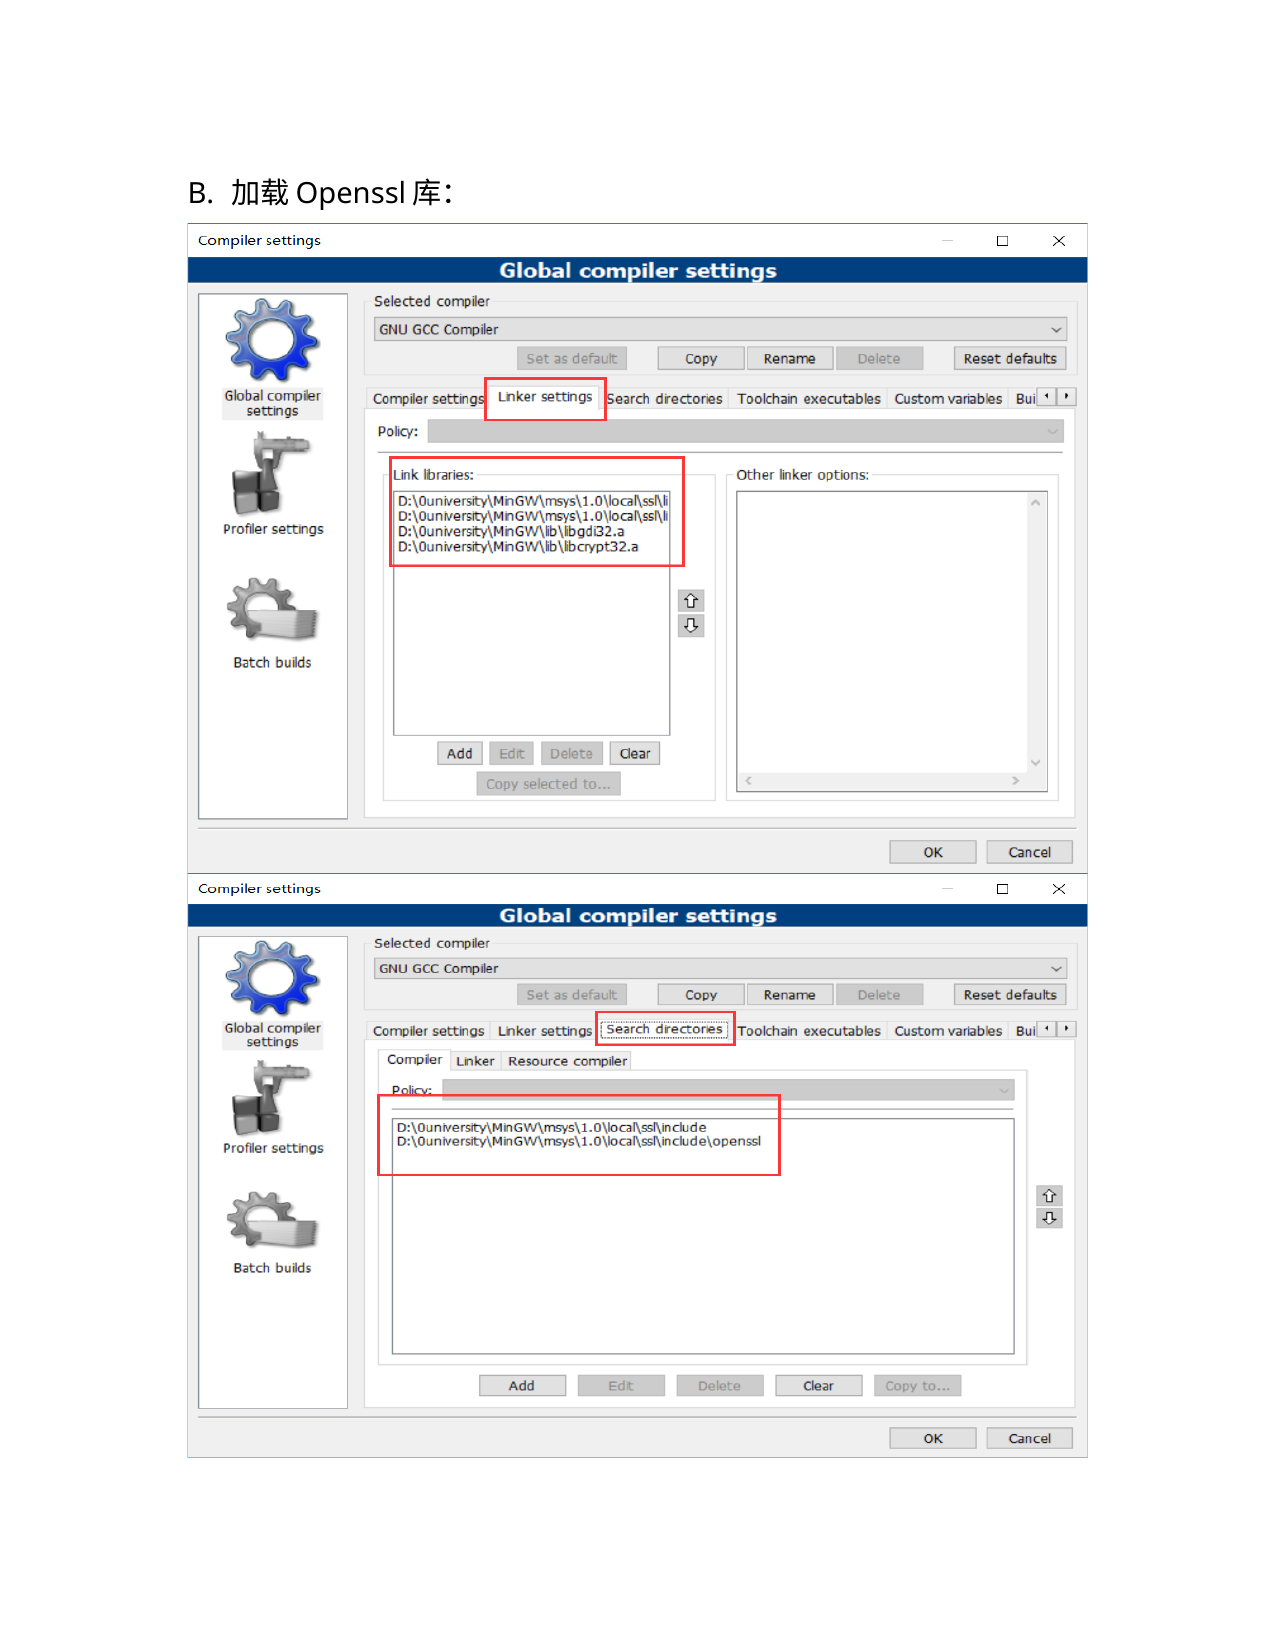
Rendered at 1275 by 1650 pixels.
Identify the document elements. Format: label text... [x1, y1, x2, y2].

text B. 加载Openssl库： [187, 159, 1087, 223]
picture [187, 223, 1088, 1458]
